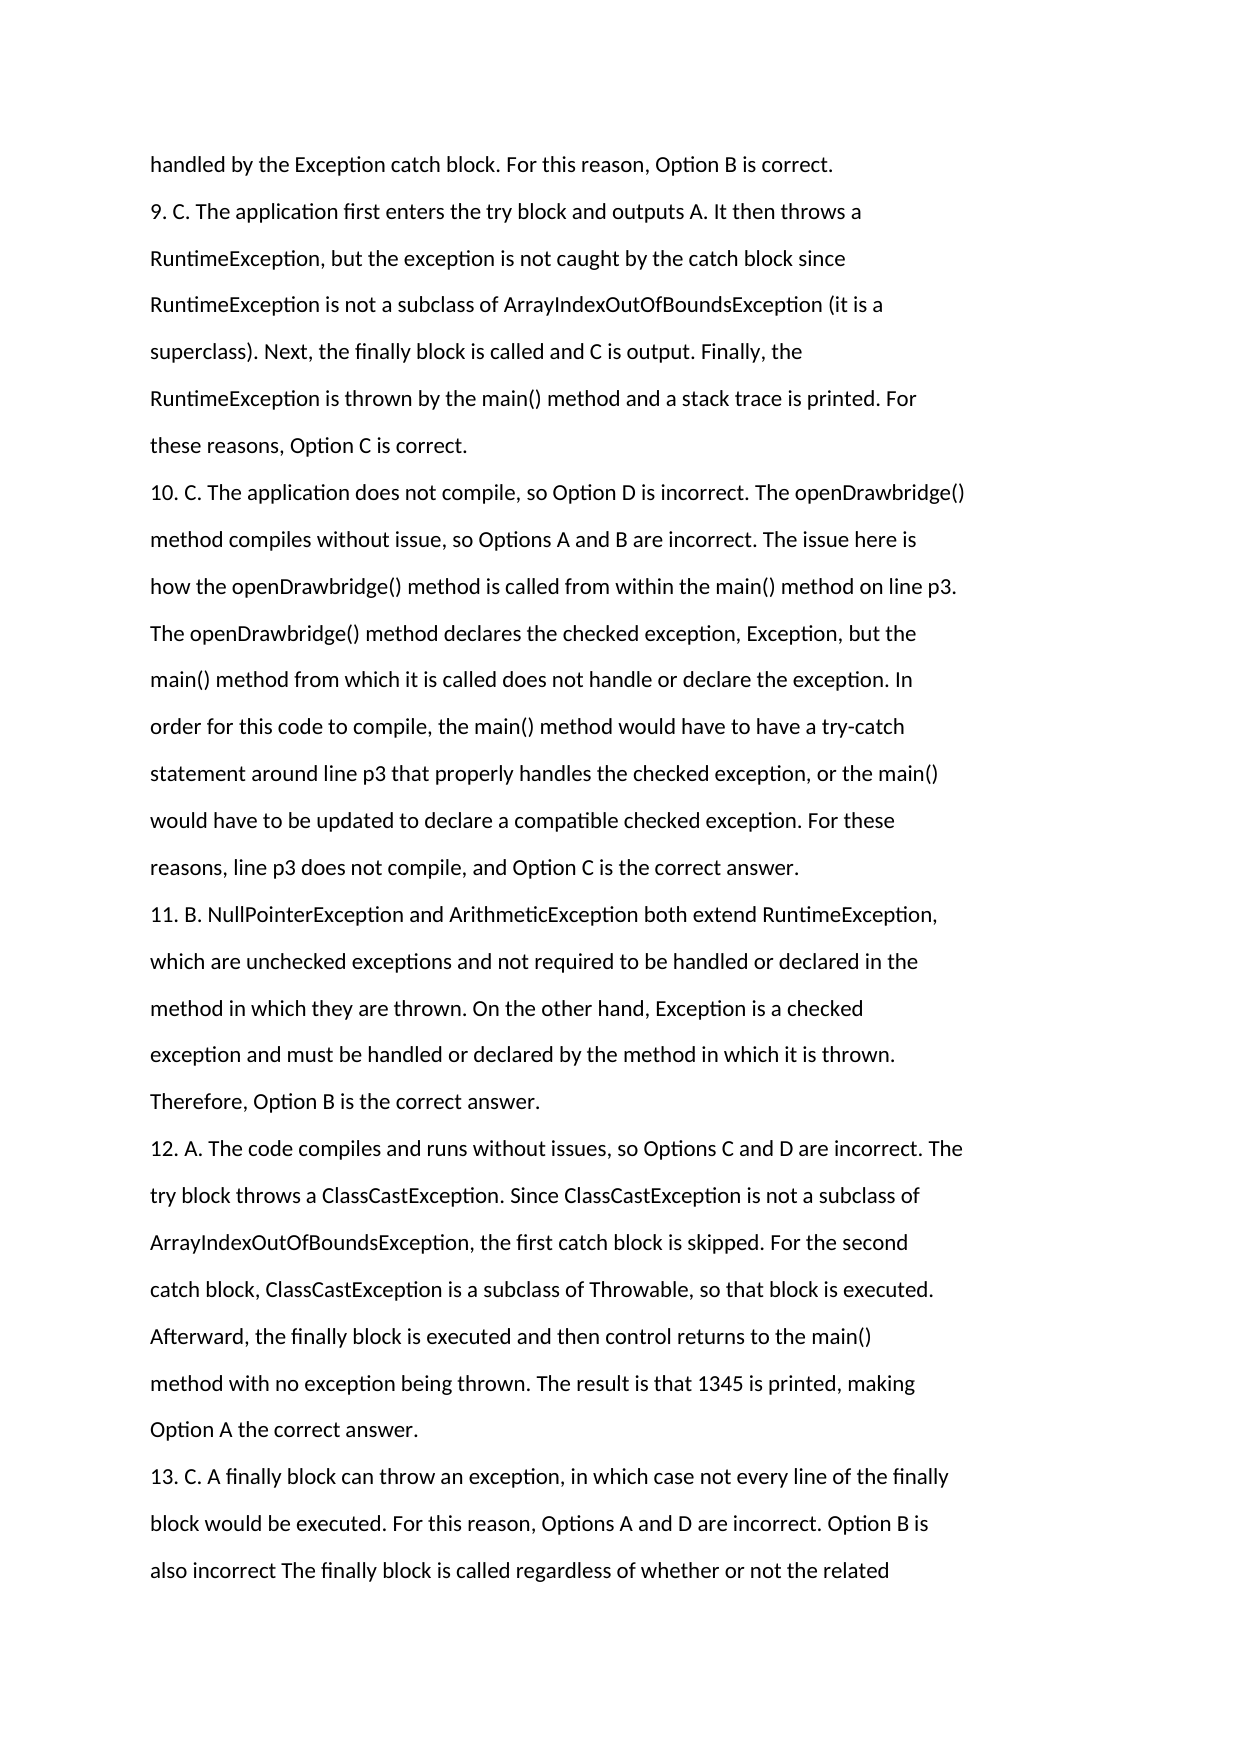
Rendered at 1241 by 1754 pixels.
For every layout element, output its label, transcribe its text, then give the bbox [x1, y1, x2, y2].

text method compiles without issue, so Options A and B are incorrect. The issue here is [150, 525, 1090, 553]
text exception and must be handled or declared by the method in which it is thrown. [150, 1041, 1090, 1069]
text ArrayIndexOutOfBoundsException, the first catch block is skipped. For the second [150, 1228, 1090, 1256]
text Option A the correct answer. [150, 1416, 1090, 1444]
text reasons, line p3 does not compile, and Option C is the correct answer. [150, 853, 1090, 881]
text block would be executed. For this reason, Options A and D are incorrect. Option B is [150, 1509, 1090, 1537]
text 9. C. The application first enters the try block and outputs A. It then throws a [150, 197, 1090, 225]
text order for this code to compile, the main() method would have to have a try-catch [150, 712, 1090, 741]
text Therefore, Option B is the correct answer. [150, 1087, 1090, 1116]
text RuntimeException is not a subclass of ArrayIndexOutOfBoundsException (it is a [150, 291, 1090, 319]
text catch block, ClassCastException is a subclass of Throwable, so that block is executed. [150, 1275, 1090, 1303]
text 11. B. NullPointerException and ArithmeticException both extend RuntimeException, [150, 900, 1090, 928]
text 10. C. The application does not compile, so Option D is incorrect. The openDrawbridge() [150, 478, 1090, 506]
text superclass). Next, the finally block is called and C is output. Finally, the [150, 337, 1090, 366]
text would have to be updated to declare a compatible checked exception. For these [150, 806, 1090, 834]
text 12. A. The code compiles and runs without issues, so Options C and D are incorrect. The [150, 1134, 1090, 1162]
text method with no exception being thrown. The result is that 1345 is printed, making [150, 1369, 1090, 1397]
text main() method from which it is called does not handle or declare the exception. In [150, 666, 1090, 694]
text method in which they are thrown. On the other hand, Exception is a checked [150, 994, 1090, 1022]
text RuntimeException is thrown by the main() method and a stack trace is printed. For [150, 384, 1090, 412]
text statement around line p3 that properly handles the checked exception, or the main() [150, 759, 1090, 787]
text also incorrect The finally block is called regardless of whether or not the related [150, 1556, 1090, 1584]
text RuntimeException, but the exception is not caught by the catch block since [150, 244, 1090, 272]
text which are unchecked exceptions and not required to be handled or declared in the [150, 947, 1090, 975]
text how the openDrawbridge() method is called from within the main() method on line p3. [150, 572, 1090, 600]
text try block throws a ClassCastException. Since ClassCastException is not a subclass of [150, 1181, 1090, 1209]
text 13. C. A finally block can throw an exception, in which case not every line of the finally [150, 1462, 1090, 1491]
text Afterward, the finally block is executed and then control returns to the main() [150, 1322, 1090, 1350]
text The openDrawbridge() method declares the checked exception, Exception, but the [150, 619, 1090, 647]
text these reasons, Option C is correct. [150, 431, 1090, 459]
text handled by the Exception catch block. For this reason, Option B is correct. [150, 150, 1090, 178]
